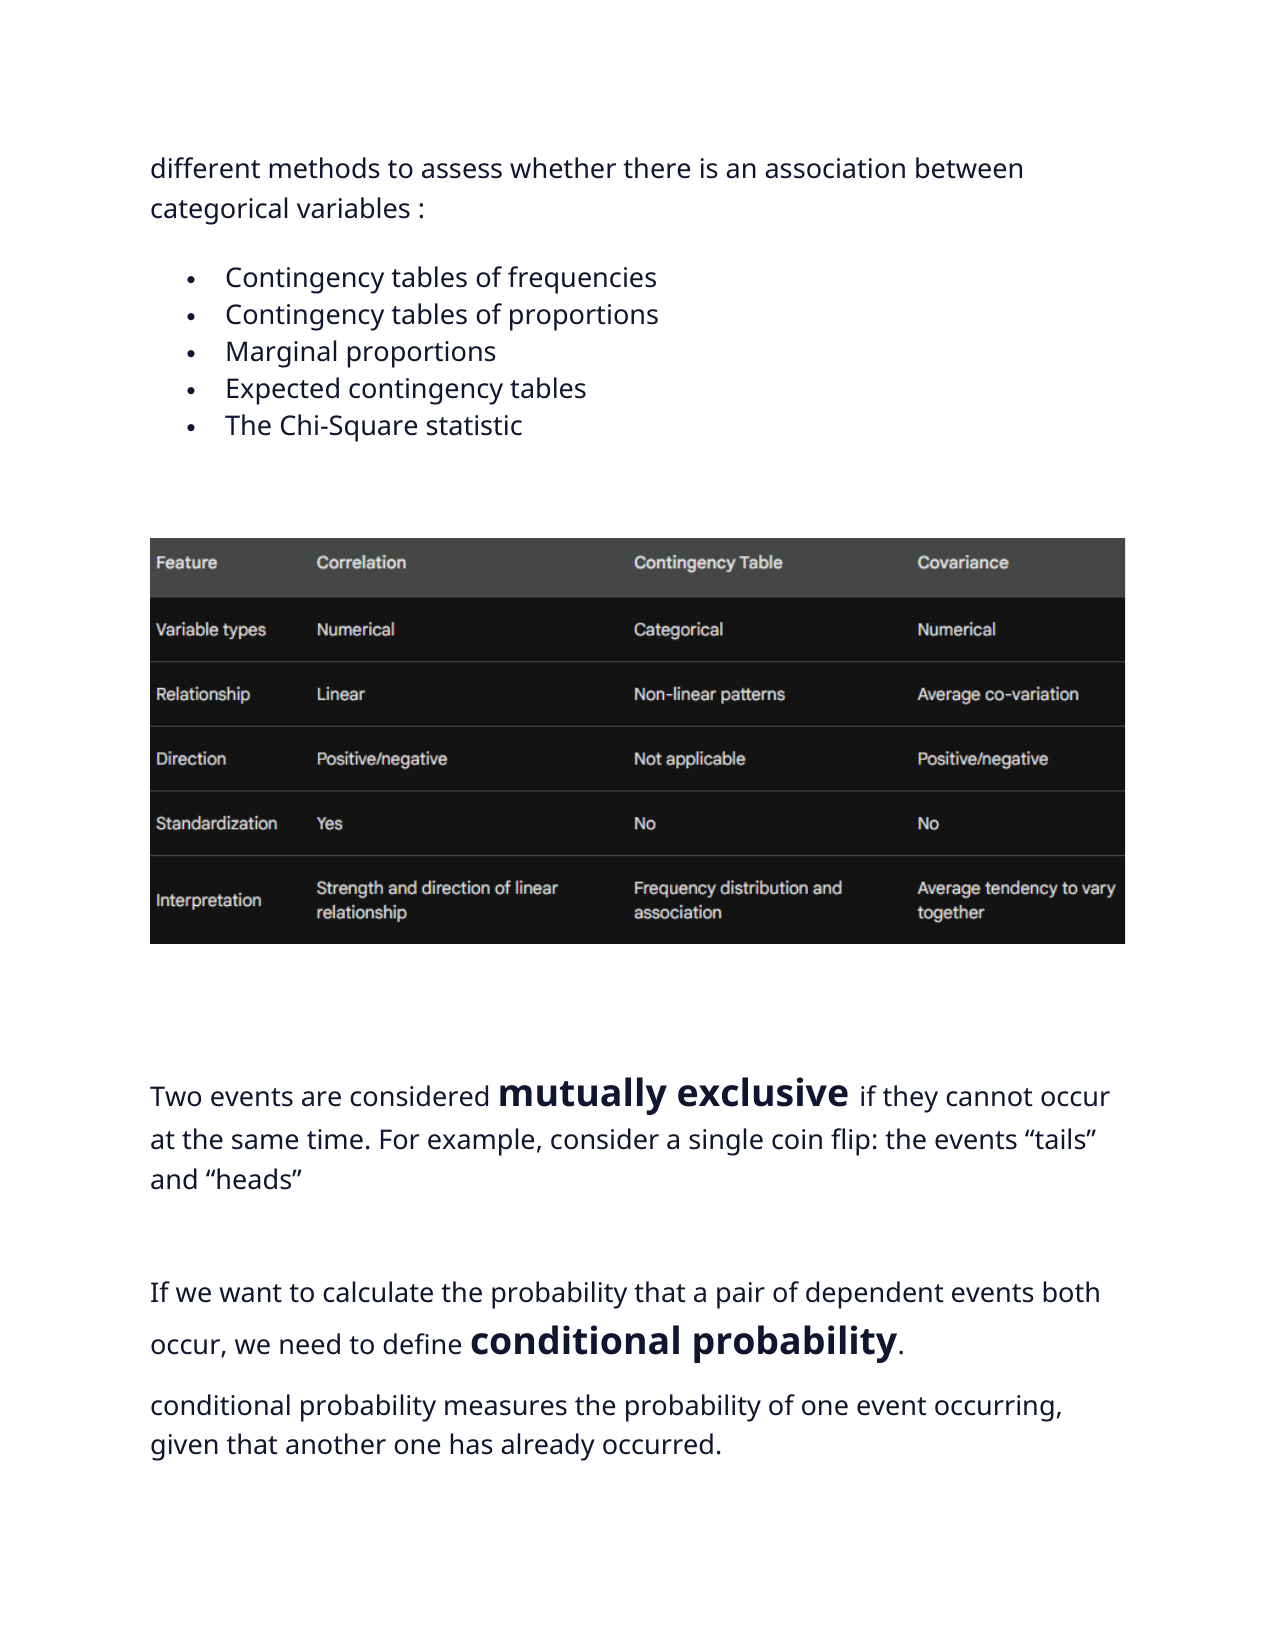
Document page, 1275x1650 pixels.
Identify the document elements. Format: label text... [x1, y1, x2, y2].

text If we want to calculate the probability that a pair of dependent events both occur, we need to define conditional probability. [150, 1273, 1125, 1365]
picture [150, 538, 1125, 944]
list Expected contingency tables [187, 369, 1125, 406]
text conditional probability measures the probability of one event occurring, given that another one has already occurred. [150, 1386, 1125, 1463]
text different methods to assess whether there is an association between categorical variables : [150, 150, 1125, 227]
list Contingency tables of proportions [187, 296, 1125, 332]
list Marginal proportions [187, 332, 1125, 369]
list The Chi-Square statistic [187, 406, 1125, 443]
list Contingency tables of frequencies [187, 259, 1125, 296]
text Two events are considered mutually exclusive if they cannot occur at the same time. For example, consider a single coin flip: the events “tails” and “heads” [150, 1067, 1125, 1197]
